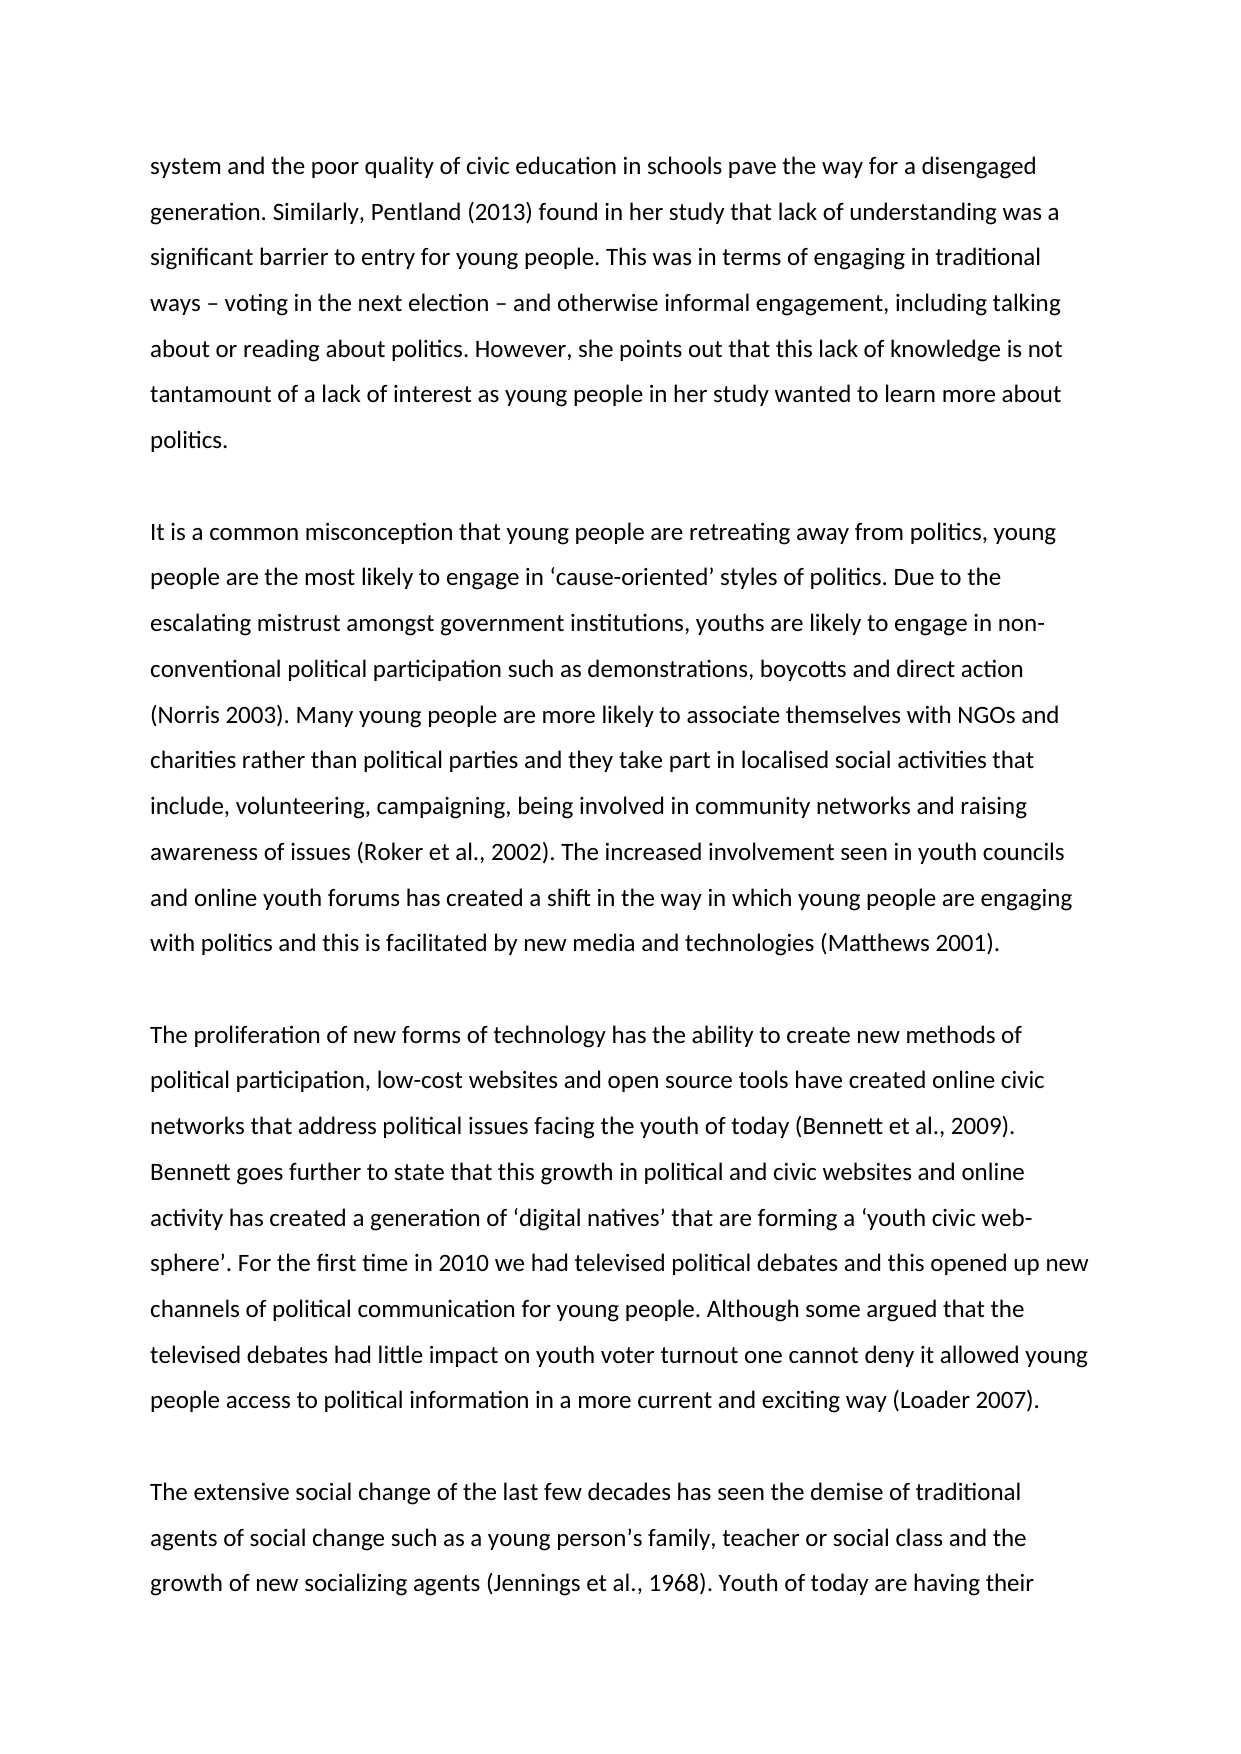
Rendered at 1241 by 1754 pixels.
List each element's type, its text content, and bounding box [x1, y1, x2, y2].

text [150, 1476, 1090, 1598]
text It is a common misconception that young people are retreating away from politics, young people are the most likely to engage in ‘cause-oriented’ styles of politics. Due to the escalating mistrust amongst government institutions, youths are likely to engage in non-conventional political participation such as demonstrations, boycotts and direct action (Norris 2003). Many young people are more likely to associate themselves with NGOs and charities rather than political parties and they take part in localised social activities that include, volunteering, campaigning, being involved in community networks and raising awareness of issues (Roker et al., 2002). The increased involvement seen in youth councils and online youth forums has created a shift in the way in which young people are engaging with politics and this is facilitated by new media and technologies (Matthews 2001). [150, 516, 1090, 958]
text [150, 150, 1090, 455]
text The proliferation of new forms of technology has the ability to create new methods of political participation, low-cost websites and open source tools have created online civic networks that address political issues facing the youth of today (Bennett et al., 2009). Bennett goes further to state that this growth in political and civic websites and online activity has created a generation of ‘digital natives’ that are forming a ‘youth civic web-sphere’. For the first time in 2010 we had televised political debates and this opened up new channels of political communication for young people. Although some argued that the televised debates had little impact on youth voter turnout one cannot deny it allowed young people access to political information in a more current and exciting way (Loader 2007). [150, 1019, 1090, 1415]
